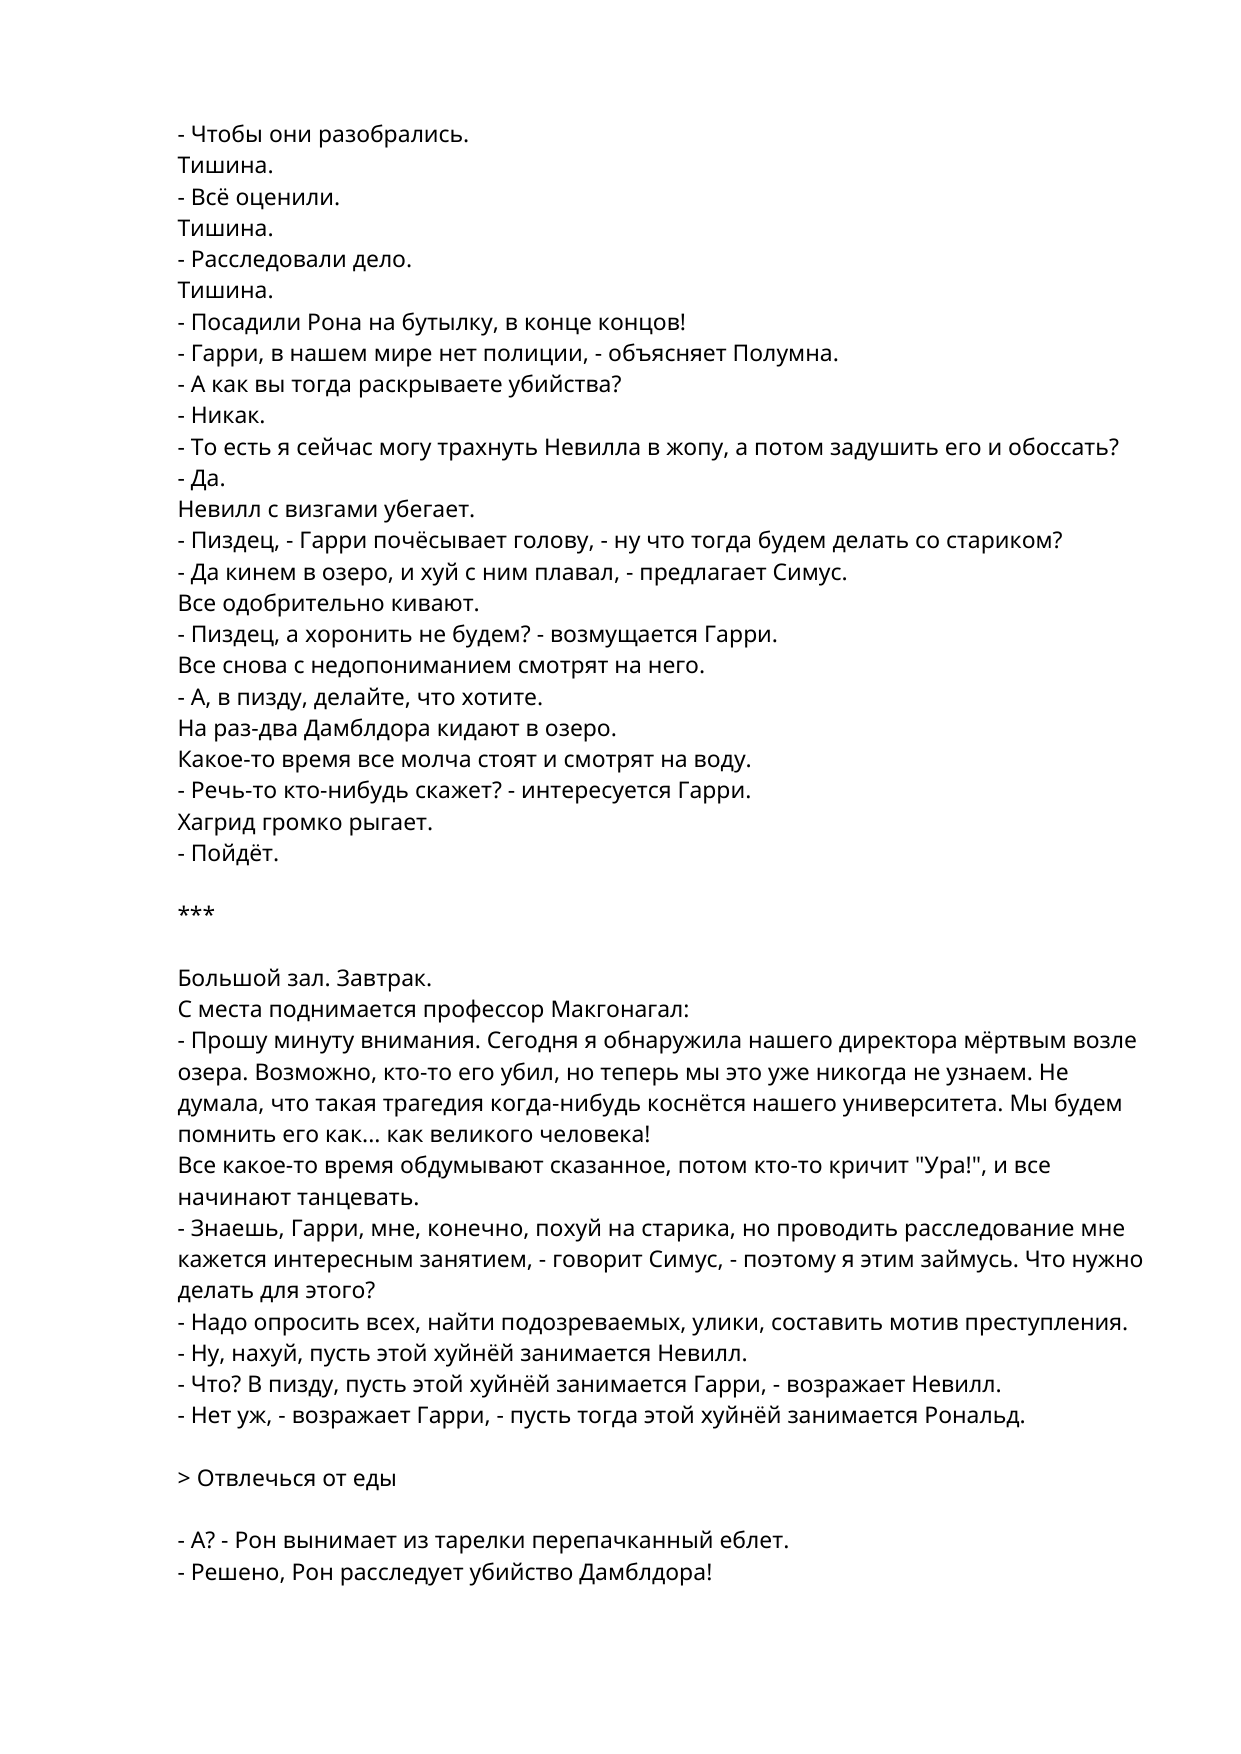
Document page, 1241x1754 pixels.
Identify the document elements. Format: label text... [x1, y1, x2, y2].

text - То есть я сейчас могу трахнуть Невилла в жопу, а потом задушить его и обоссать? [177, 431, 1152, 462]
text Какое-то время все молча стоят и смотрят на воду. [177, 743, 1152, 774]
text - А? - Рон вынимает из тарелки перепачканный еблет. [177, 1524, 1152, 1556]
text Тишина. [177, 149, 1152, 181]
text Невилл с визгами убегает. [177, 493, 1152, 524]
text - Никак. [177, 399, 1152, 431]
text - Ну, нахуй, пусть этой хуйнёй занимается Невилл. [177, 1337, 1152, 1368]
text На раз-два Дамблдора кидают в озеро. [177, 712, 1152, 743]
text - Чтобы они разобрались. [177, 118, 1152, 149]
text - Речь-то кто-нибудь скажет? - интересуется Гарри. [177, 774, 1152, 806]
text - Гарри, в нашем мире нет полиции, - объясняет Полумна. [177, 337, 1152, 368]
text - Да кинем в озеро, и хуй с ним плавал, - предлагает Симус. [177, 556, 1152, 587]
text - Расследовали дело. [177, 243, 1152, 274]
text Все какое-то время обдумывают сказанное, потом кто-то кричит "Ура!", и все начинают танцевать. [177, 1149, 1152, 1212]
text - Всё оценили. [177, 181, 1152, 212]
text - Пиздец, - Гарри почёсывает голову, - ну что тогда будем делать со стариком? [177, 524, 1152, 556]
text *** [177, 899, 1152, 931]
text - Да. [177, 462, 1152, 493]
text > Отвлечься от еды [177, 1462, 1152, 1493]
text - Надо опросить всех, найти подозреваемых, улики, составить мотив преступления. [177, 1306, 1152, 1337]
text - Нет уж, - возражает Гарри, - пусть тогда этой хуйнёй занимается Рональд. [177, 1399, 1152, 1431]
text - Что? В пизду, пусть этой хуйнёй занимается Гарри, - возражает Невилл. [177, 1368, 1152, 1399]
text Тишина. [177, 212, 1152, 243]
text - Пойдёт. [177, 837, 1152, 868]
text - Решено, Рон расследует убийство Дамблдора! [177, 1556, 1152, 1587]
text - Прошу минуту внимания. Сегодня я обнаружила нашего директора мёртвым возле озера. Возможно, кто-то его убил, но теперь мы это уже никогда не узнаем. Не думала, что такая трагедия когда-нибудь коснётся нашего университета. Мы будем помнить его как... как великого человека! [177, 1024, 1152, 1149]
text - А, в пизду, делайте, что хотите. [177, 681, 1152, 712]
text Все одобрительно кивают. [177, 587, 1152, 618]
text Хагрид громко рыгает. [177, 806, 1152, 837]
text Тишина. [177, 274, 1152, 306]
text Большой зал. Завтрак. [177, 962, 1152, 993]
text - Знаешь, Гарри, мне, конечно, похуй на старика, но проводить расследование мне кажется интересным занятием, - говорит Симус, - поэтому я этим займусь. Что нужно делать для этого? [177, 1212, 1152, 1306]
text - Пиздец, а хоронить не будем? - возмущается Гарри. [177, 618, 1152, 649]
text - Посадили Рона на бутылку, в конце концов! [177, 306, 1152, 337]
text - А как вы тогда раскрываете убийства? [177, 368, 1152, 399]
text С места поднимается профессор Макгонагал: [177, 993, 1152, 1024]
text Все снова с недопониманием смотрят на него. [177, 649, 1152, 681]
